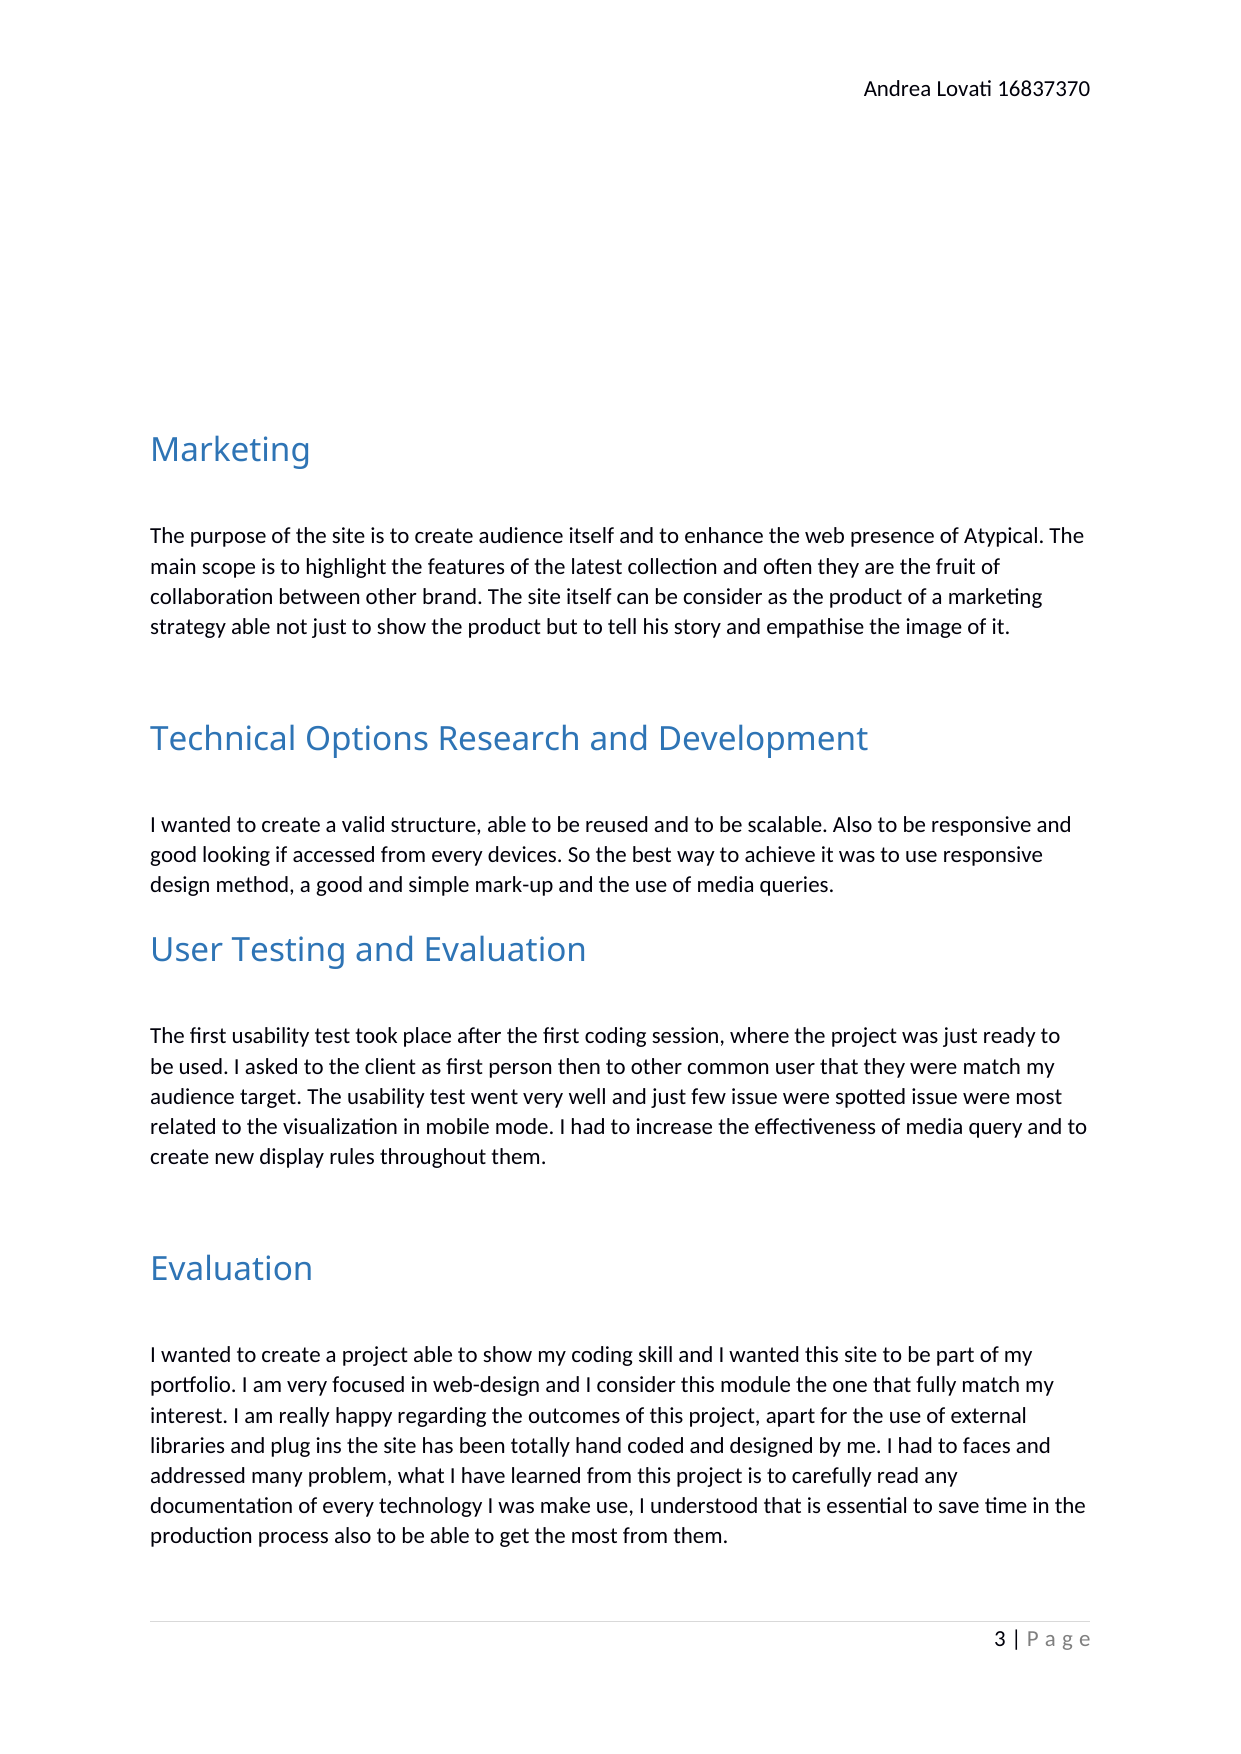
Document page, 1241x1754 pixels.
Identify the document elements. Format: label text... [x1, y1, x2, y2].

text The purpose of the site is to create audience itself and to enhance the web presence of Atypical. The main scope is to highlight the features of the latest collection and often they are the fruit of collaboration between other brand. The site itself can be consider as the product of a marketing strategy able not just to show the product but to tell his story and empathise the image of it. [150, 522, 1090, 640]
text I wanted to create a project able to show my coding skill and I wanted this site to be part of my portfolio. I am very focused in web-design and I consider this module the one that fully match my interest. I am really happy regarding the outcomes of this project, apart for the use of external libraries and plug ins the site has been totally hand coded and designed by me. I had to faces and addressed many problem, what I have learned from this project is to carefully read any documentation of every technology I was make use, I understood that is essential to save time in the production process also to be able to get the most from them. [150, 1340, 1090, 1549]
subtitle Marketing [150, 426, 1090, 471]
subtitle Technical Options Research and Development [150, 714, 1090, 760]
subtitle Evaluation [150, 1244, 1090, 1290]
text I wanted to create a valid structure, able to be reused and to be scalable. Also to be responsive and good looking if accessed from every devices. So the best way to achieve it was to use responsive design method, a good and simple mark-up and the use of media queries. [150, 810, 1090, 898]
subtitle User Testing and Evaluation [150, 926, 1090, 971]
text The first usability test took place after the first coding session, where the project was just ready to be used. I asked to the client as first person then to other common user that they were match my audience target. The usability test went very well and just few issue were spotted issue were most related to the visualization in mobile mode. I had to increase the effectiveness of media query and to create new display rules throughout them. [150, 1022, 1090, 1170]
